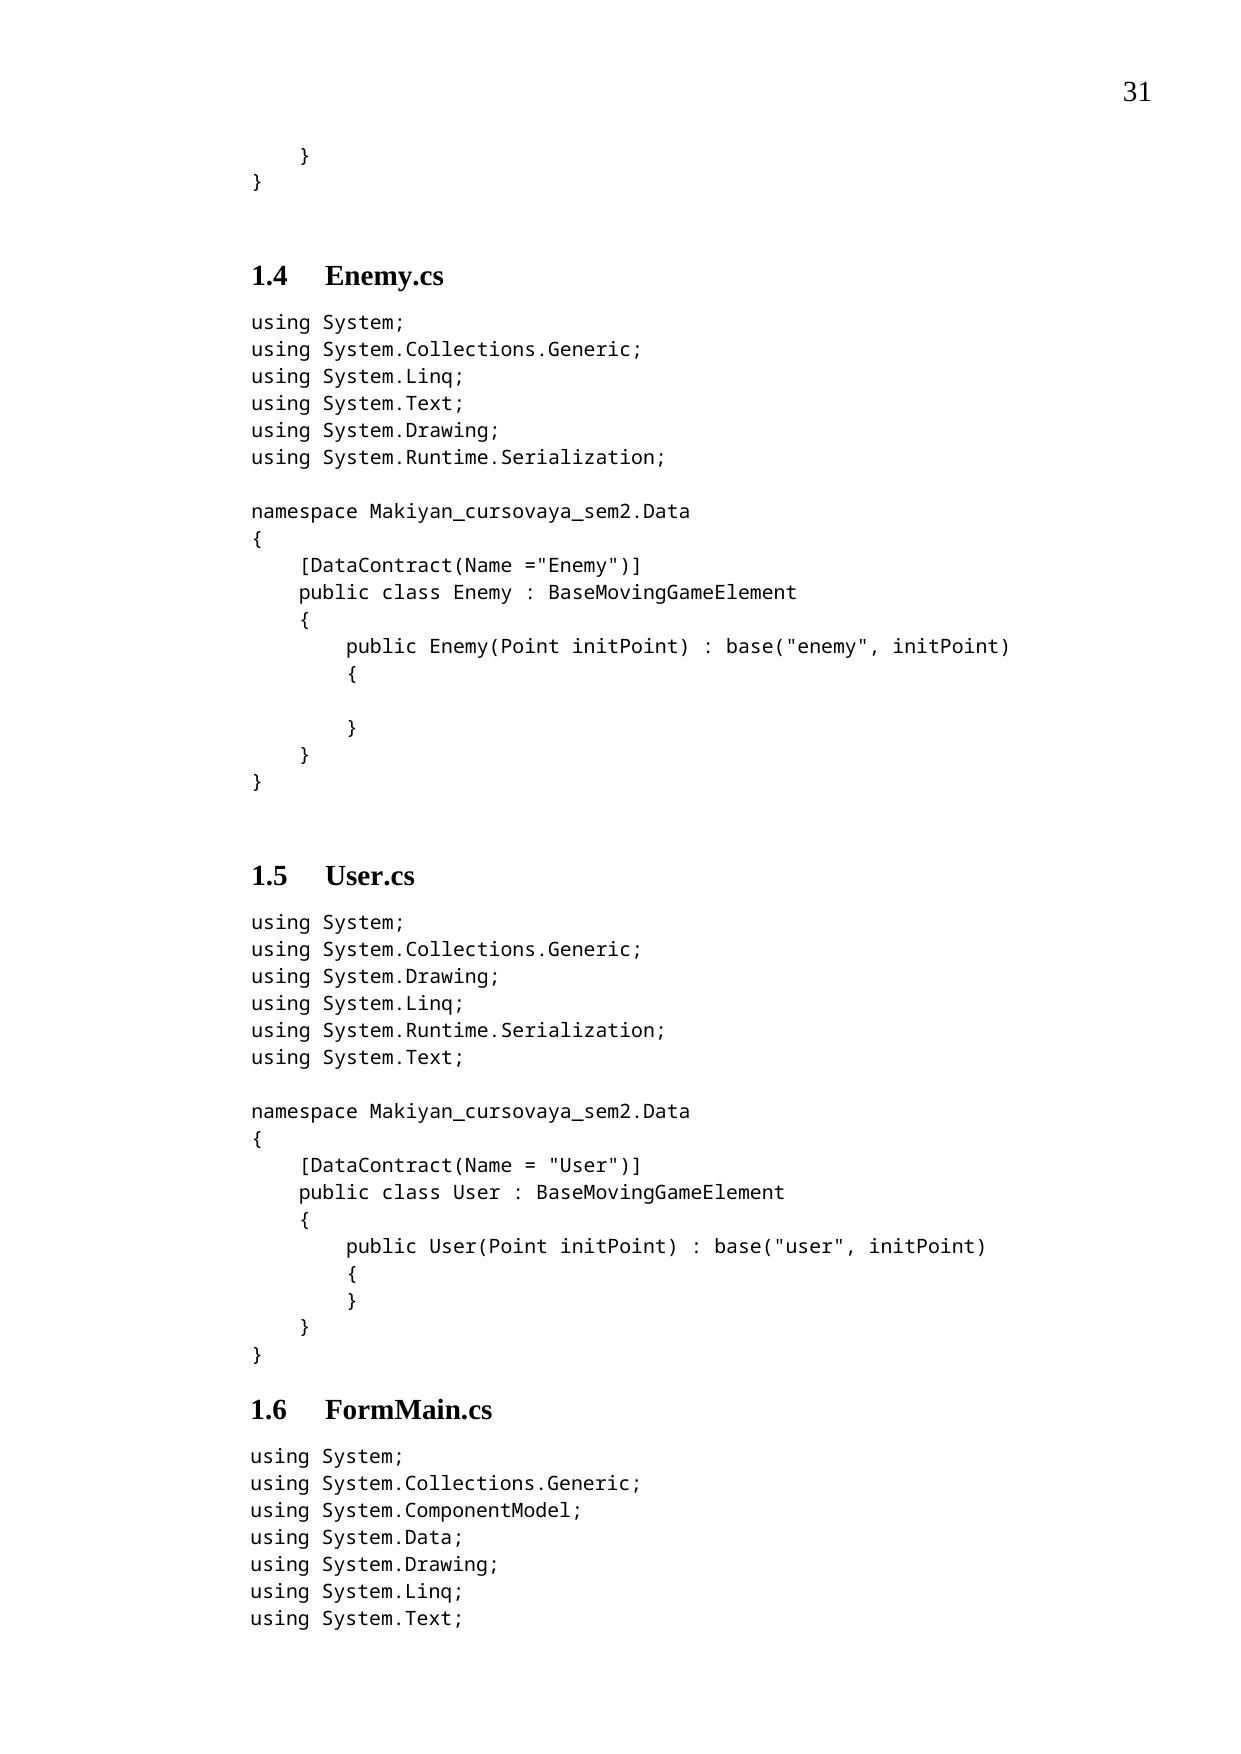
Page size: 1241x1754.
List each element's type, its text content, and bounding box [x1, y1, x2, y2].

text using System.Collections.Generic; [251, 935, 1152, 962]
text using System.Collections.Generic; [250, 1469, 1152, 1496]
text using System.Runtime.Serialization; [251, 443, 1152, 471]
text using System.Linq; [251, 363, 1152, 389]
text public class User : BaseMovingGameElement [251, 1178, 1152, 1205]
text } [251, 767, 1152, 794]
text namespace Makiyan_cursovaya_sem2.Data [251, 497, 1152, 524]
subtitle Enemy.cs [251, 258, 1152, 292]
text using System.Text; [250, 1604, 1152, 1631]
text } [251, 168, 1152, 195]
text { [251, 1124, 1152, 1151]
text } [251, 713, 1152, 740]
text [DataContract(Name ="Enemy")] [251, 551, 1152, 578]
text using System.Drawing; [251, 962, 1152, 989]
text using System.Linq; [251, 989, 1152, 1016]
text using System.Drawing; [250, 1550, 1152, 1577]
text public class Enemy : BaseMovingGameElement [251, 578, 1152, 605]
text using System.Text; [251, 389, 1152, 417]
text [DataContract(Name = "User")] [251, 1151, 1152, 1178]
text { [251, 1259, 1152, 1286]
text using System; [251, 908, 1152, 935]
text } [251, 1313, 1152, 1340]
text using System.Collections.Generic; [251, 336, 1152, 363]
text using System.Data; [250, 1523, 1152, 1550]
text namespace Makiyan_cursovaya_sem2.Data [251, 1097, 1152, 1124]
subtitle User.cs [251, 858, 1152, 891]
text using System.Linq; [250, 1577, 1152, 1604]
text public User(Point initPoint) : base("user", initPoint) [251, 1232, 1152, 1259]
text } [251, 1286, 1152, 1313]
text using System.Drawing; [251, 417, 1152, 443]
text using System.ComponentModel; [250, 1496, 1152, 1523]
text { [251, 605, 1152, 632]
text } [251, 1340, 1152, 1367]
text } [251, 740, 1152, 767]
text } [251, 141, 1152, 168]
text using System.Text; [251, 1043, 1152, 1070]
text { [251, 524, 1152, 551]
text { [251, 1205, 1152, 1232]
text { [251, 659, 1152, 686]
text using System; [250, 1442, 1152, 1469]
text using System.Runtime.Serialization; [251, 1016, 1152, 1043]
text using System; [251, 309, 1152, 336]
text public Enemy(Point initPoint) : base("enemy", initPoint) [251, 632, 1152, 659]
subtitle FormMain.cs [250, 1392, 1152, 1425]
